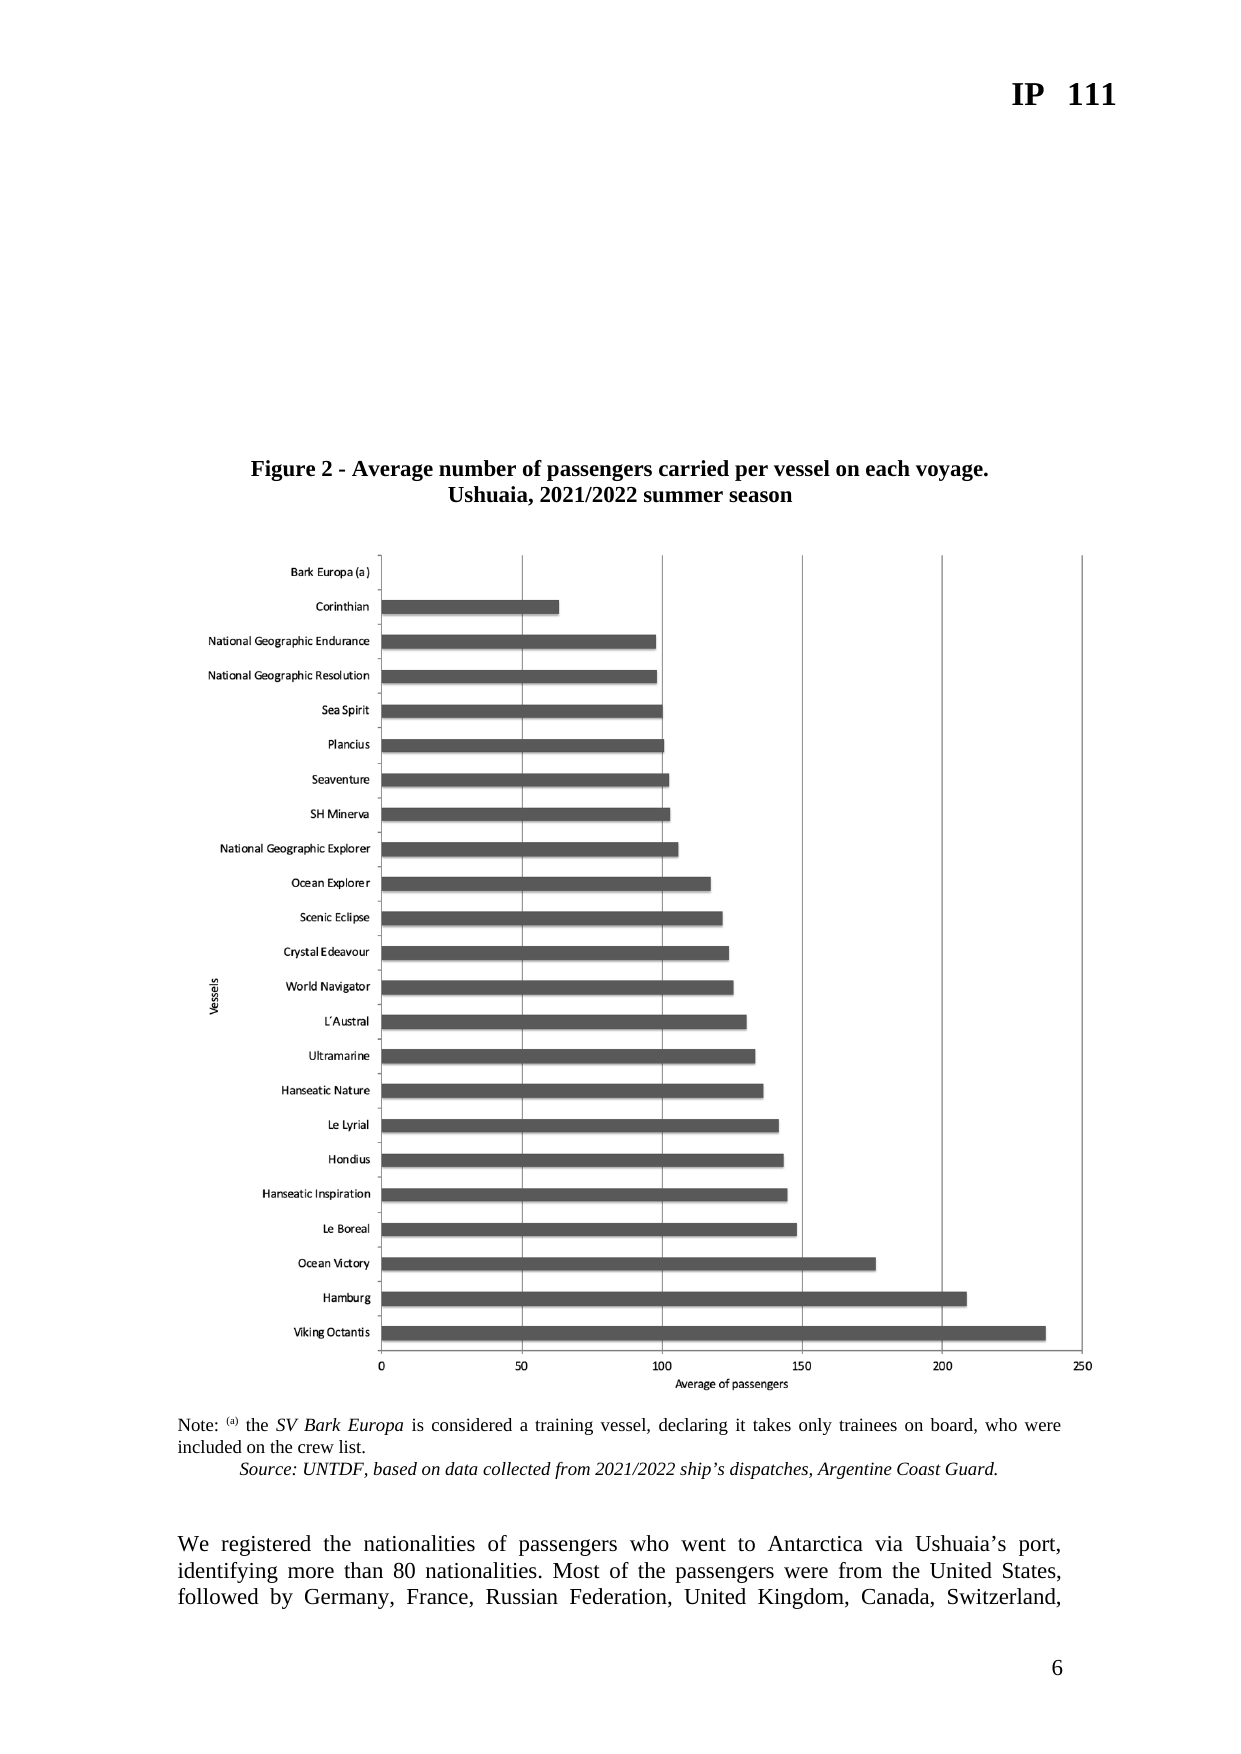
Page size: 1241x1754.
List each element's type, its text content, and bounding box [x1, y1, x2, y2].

text Ushuaia, 2021/2022 summer season [177, 481, 1063, 507]
picture [177, 533, 1115, 1415]
text Figure 2 - Average number of passengers carried per vessel on each voyage. [177, 455, 1063, 481]
text Note: (a) the SV Bark Europa is considered a training vessel, declaring it takes only trainees on board, who were included on the crew list. [177, 1415, 1063, 1457]
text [177, 1530, 1063, 1609]
text Source: UNTDF, based on data collected from 2021/2022 ship’s dispatches, Argentine Coast Guard. [177, 1457, 1063, 1479]
